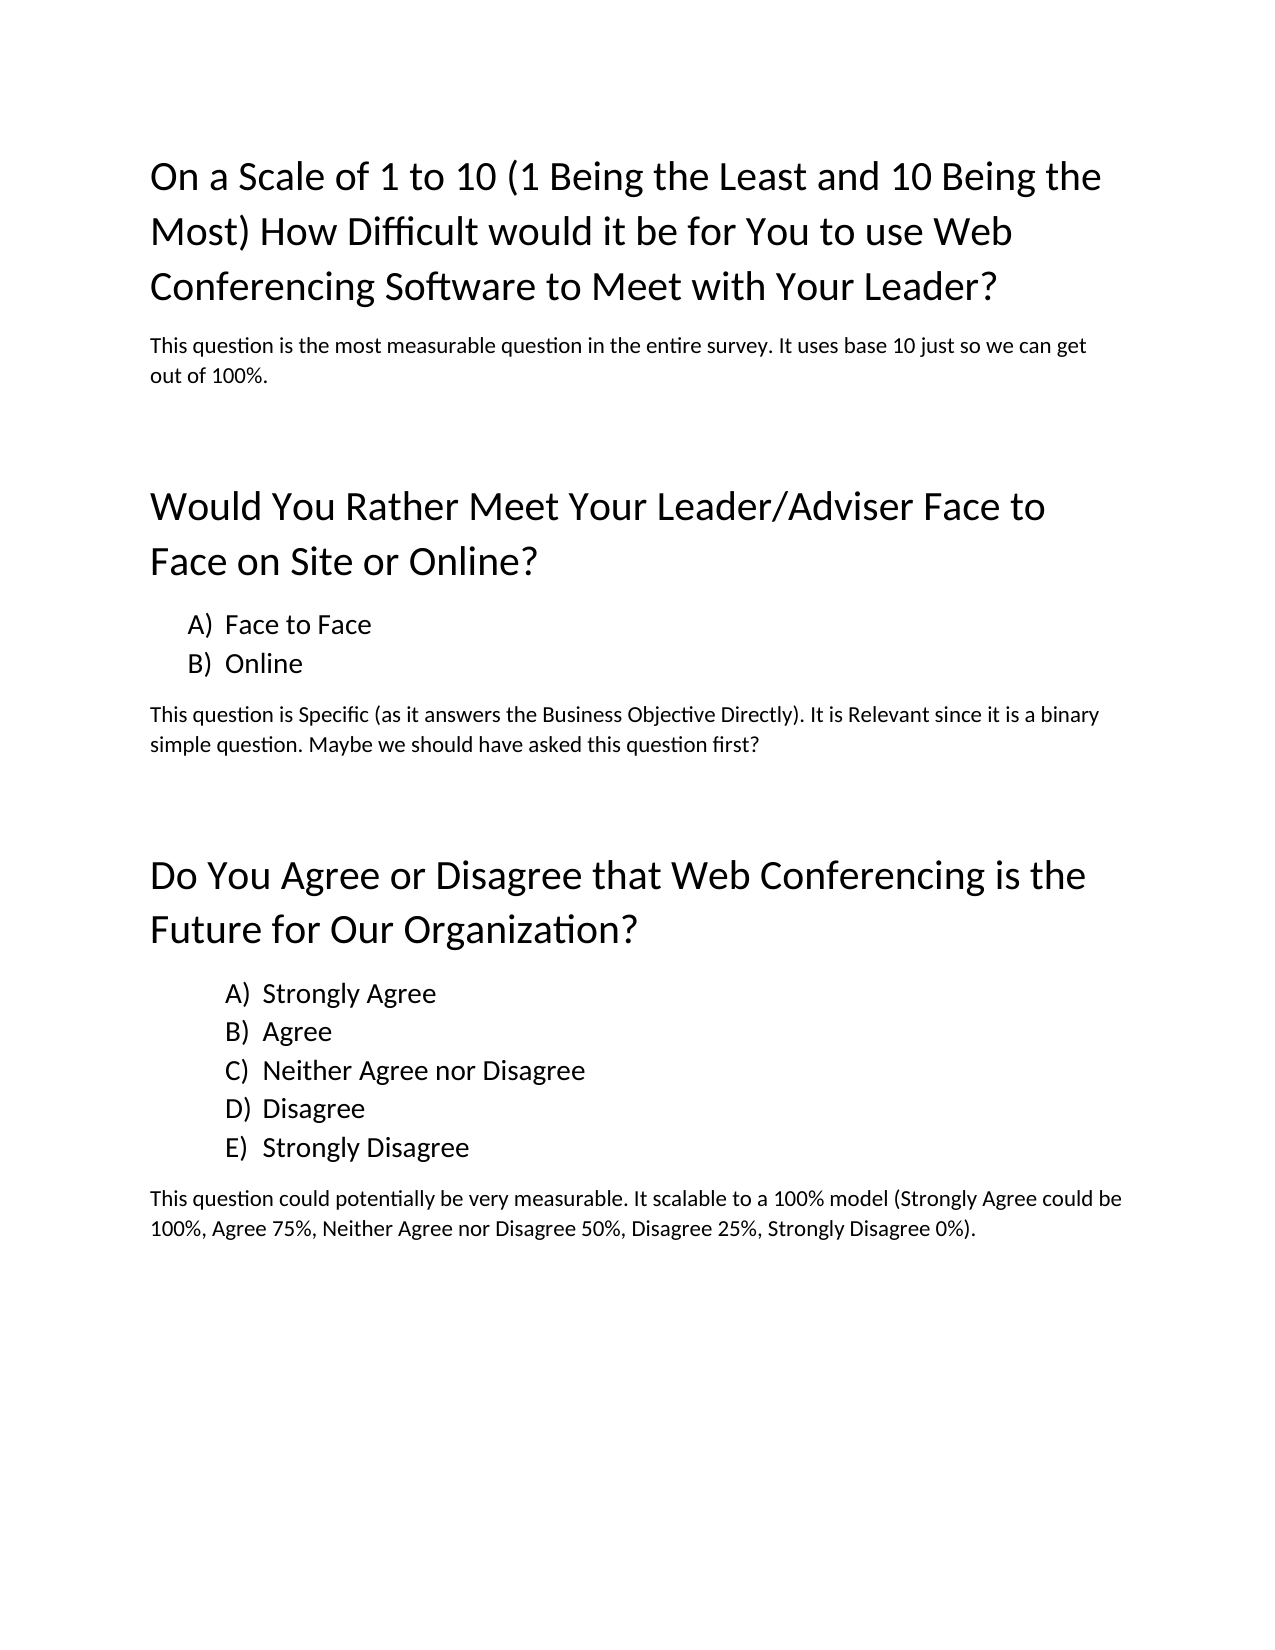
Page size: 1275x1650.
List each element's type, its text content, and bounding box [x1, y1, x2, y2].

text Do You Agree or Disagree that Web Conferencing is the Future for Our Organization? [150, 849, 1125, 954]
list Disagree [225, 1090, 1125, 1126]
text This question is the most measurable question in the entire survey. It uses base 10 just so we can get out of 100%. [150, 331, 1125, 389]
list Strongly Disagree [225, 1129, 1125, 1164]
list Agree [225, 1013, 1125, 1049]
list Strongly Agree [225, 975, 1125, 1011]
text On a Scale of 1 to 10 (1 Being the Least and 10 Being the Most) How Difficult would it be for You to use Web Conferencing Software to Meet with Your Leader? [150, 150, 1125, 311]
text Would You Rather Meet Your Leader/Adviser Face to Face on Site or Online? [150, 480, 1125, 586]
text This question could potentially be very measurable. It scalable to a 100% model (Strongly Agree could be 100%, Agree 75%, Neither Agree nor Disagree 50%, Disagree 25%, Strongly Disagree 0%). [150, 1184, 1125, 1242]
list Face to Face [187, 606, 1125, 642]
list Neither Agree nor Disagree [225, 1052, 1125, 1088]
list Online [187, 645, 1125, 681]
text This question is Specific (as it answers the Business Objective Directly). It is Relevant since it is a binary simple question. Maybe we should have asked this question first? [150, 700, 1125, 758]
